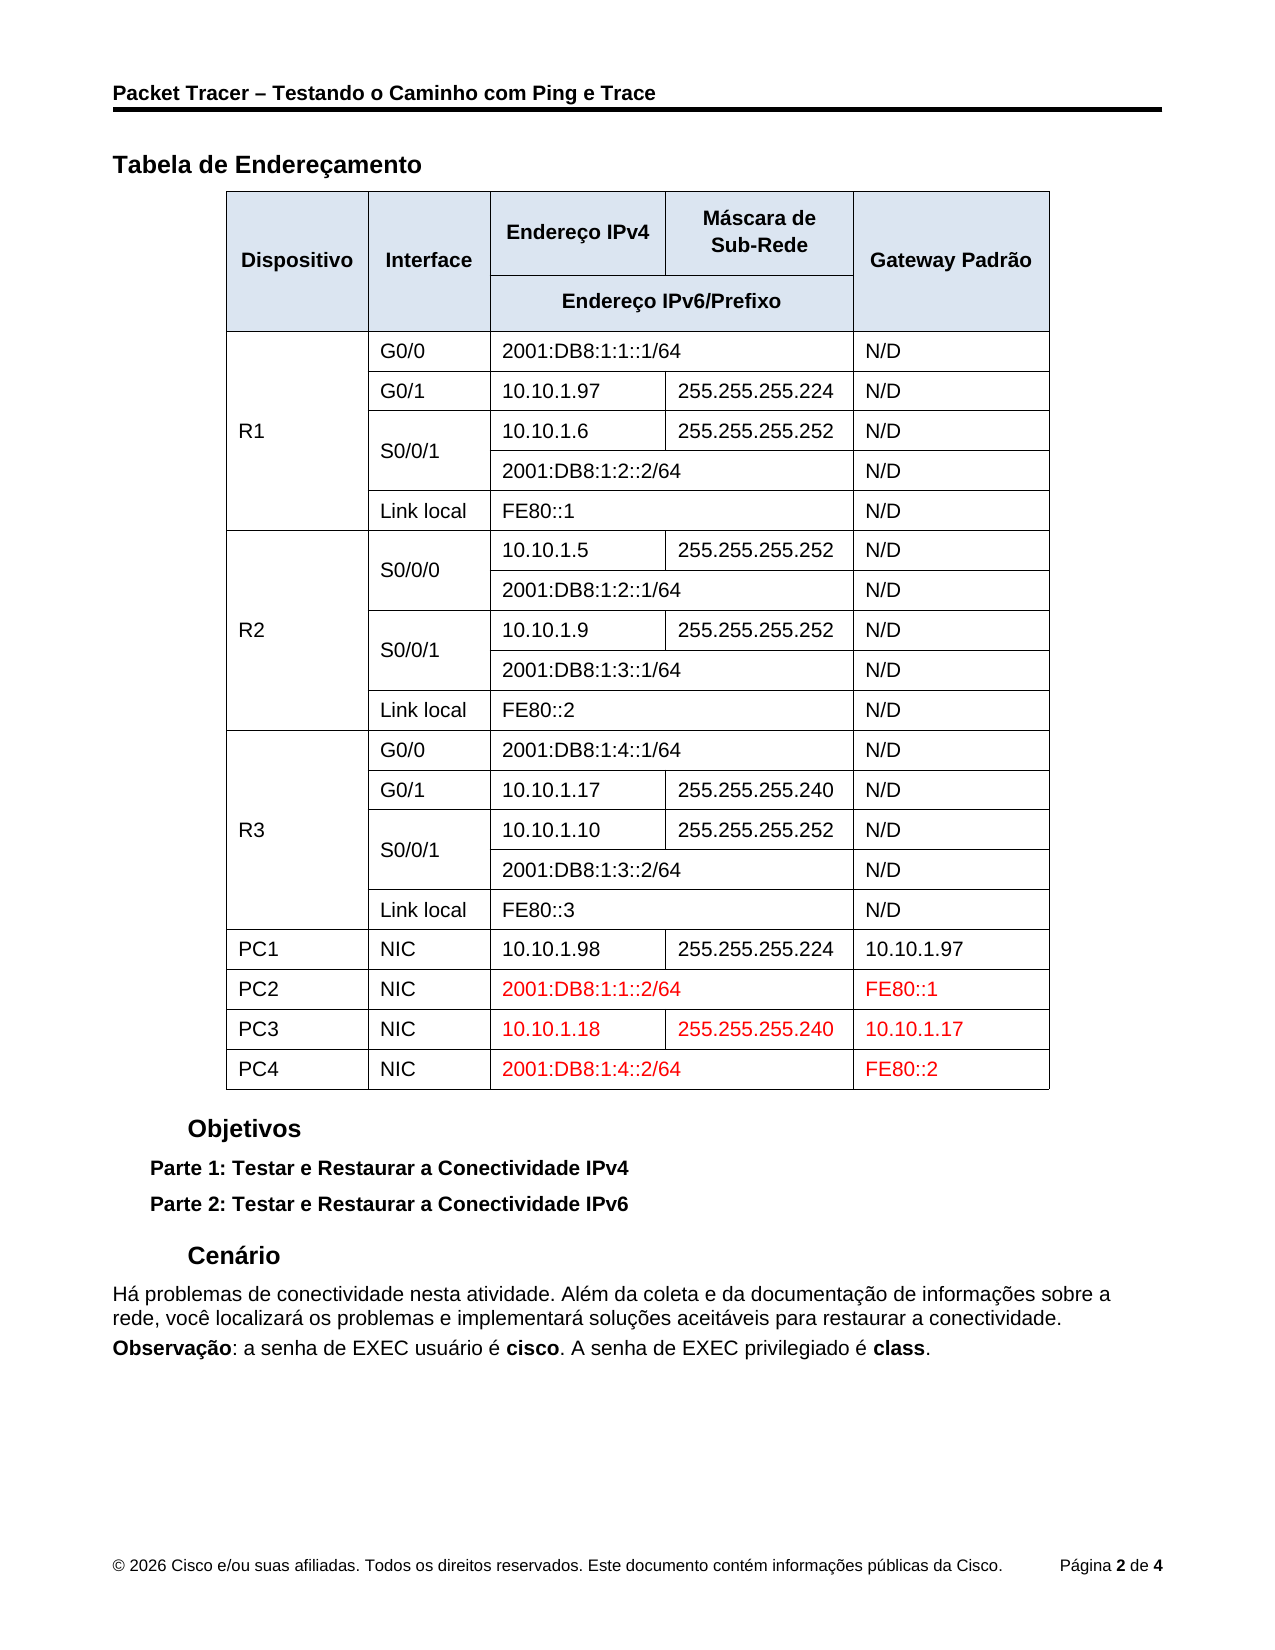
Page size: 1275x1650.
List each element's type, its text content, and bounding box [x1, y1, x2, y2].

table_cell 2001:DB8:1:4::1/64 [491, 731, 853, 769]
table_cell G0/0 [369, 731, 490, 769]
table_cell 10.10.1.10 [491, 810, 665, 849]
table_cell R1 [227, 332, 368, 530]
table_cell R3 [227, 731, 368, 929]
table_cell N/D [854, 890, 1049, 929]
table_cell G0/1 [369, 372, 490, 410]
table_cell Link local [369, 491, 490, 530]
table_cell FE80::2 [491, 691, 853, 729]
table_cell 10.10.1.97 [491, 372, 665, 410]
table_cell N/D [854, 372, 1049, 410]
table_cell G0/0 [369, 332, 490, 371]
table_cell 255.255.255.240 [666, 771, 853, 809]
table_cell 10.10.1.17 [491, 771, 665, 809]
table_cell 2001:DB8:1:4::2/64 [491, 1050, 853, 1089]
table_cell 255.255.255.224 [666, 372, 853, 410]
table_cell 2001:DB8:1:1::2/64 [491, 970, 853, 1009]
table_cell NIC [369, 1010, 490, 1049]
table_cell 255.255.255.252 [666, 411, 853, 450]
table_header Máscara de Sub-Rede [666, 192, 853, 275]
table_cell Link local [369, 691, 490, 729]
table_cell N/D [854, 611, 1049, 650]
table_cell 255.255.255.240 [666, 1010, 853, 1049]
table_cell S0/0/1 [369, 810, 490, 889]
table_header Interface [369, 192, 490, 331]
table_cell N/D [854, 651, 1049, 690]
table_cell 255.255.255.252 [666, 531, 853, 570]
table_cell N/D [854, 451, 1049, 490]
table_cell N/D [854, 810, 1049, 849]
text Parte 1: Testar e Restaurar a Conectividade IPv4 [150, 1155, 1162, 1179]
table_cell FE80::3 [491, 890, 853, 929]
table_cell 10.10.1.98 [491, 930, 665, 969]
table_cell S0/0/0 [369, 531, 490, 610]
table_cell N/D [854, 571, 1049, 610]
table_cell FE80::2 [854, 1050, 1049, 1089]
table_cell N/D [854, 491, 1049, 530]
table_cell 10.10.1.6 [491, 411, 665, 450]
table_cell 10.10.1.9 [491, 611, 665, 650]
table_cell Endereço IPv6/Prefixo [491, 276, 853, 331]
table_cell NIC [369, 1050, 490, 1089]
table_cell 10.10.1.17 [854, 1010, 1049, 1049]
table_cell NIC [369, 970, 490, 1009]
table_cell FE80::1 [491, 491, 853, 530]
table_cell FE80::1 [854, 970, 1049, 1009]
list Tabela de Endereçamento [112, 150, 1162, 179]
table_cell N/D [854, 731, 1049, 769]
text Parte 2: Testar e Restaurar a Conectividade IPv6 [150, 1192, 1162, 1216]
table_cell 2001:DB8:1:3::2/64 [491, 850, 853, 889]
table_cell N/D [854, 411, 1049, 450]
table_cell PC3 [227, 1010, 368, 1049]
text Observação: a senha de EXEC usuário é cisco. A senha de EXEC privilegiado é class. [112, 1336, 1162, 1360]
table_cell N/D [854, 691, 1049, 729]
table_cell G0/1 [369, 771, 490, 809]
table_cell N/D [854, 531, 1049, 570]
table_cell 2001:DB8:1:2::1/64 [491, 571, 853, 610]
table_cell NIC [369, 930, 490, 969]
table_cell 2001:DB8:1:2::2/64 [491, 451, 853, 490]
table_cell N/D [854, 332, 1049, 371]
table_cell 255.255.255.224 [666, 930, 853, 969]
table_cell PC2 [227, 970, 368, 1009]
table_cell 2001:DB8:1:3::1/64 [491, 651, 853, 690]
table_cell 255.255.255.252 [666, 810, 853, 849]
text Cenário [112, 1241, 1162, 1269]
table_cell 10.10.1.18 [491, 1010, 665, 1049]
table_cell PC4 [227, 1050, 368, 1089]
table_header Gateway Padrão [854, 192, 1049, 331]
text Há problemas de conectividade nesta atividade. Além da coleta e da documentação de informações sobre a rede, você localizará os problemas e implementará soluções aceitáveis para restaurar a conectividade. [112, 1282, 1162, 1330]
table_cell PC1 [227, 930, 368, 969]
table_cell N/D [854, 771, 1049, 809]
table_header Endereço IPv4 [491, 192, 665, 275]
table_cell S0/0/1 [369, 611, 490, 690]
table_cell 10.10.1.97 [854, 930, 1049, 969]
table_cell R2 [227, 531, 368, 729]
table_cell 2001:DB8:1:1::1/64 [491, 332, 853, 371]
table_cell 10.10.1.5 [491, 531, 665, 570]
table_cell N/D [854, 850, 1049, 889]
table_cell S0/0/1 [369, 411, 490, 490]
text Objetivos [112, 1114, 1162, 1143]
table_cell 255.255.255.252 [666, 611, 853, 650]
table_cell Link local [369, 890, 490, 929]
table_header Dispositivo [227, 192, 368, 331]
